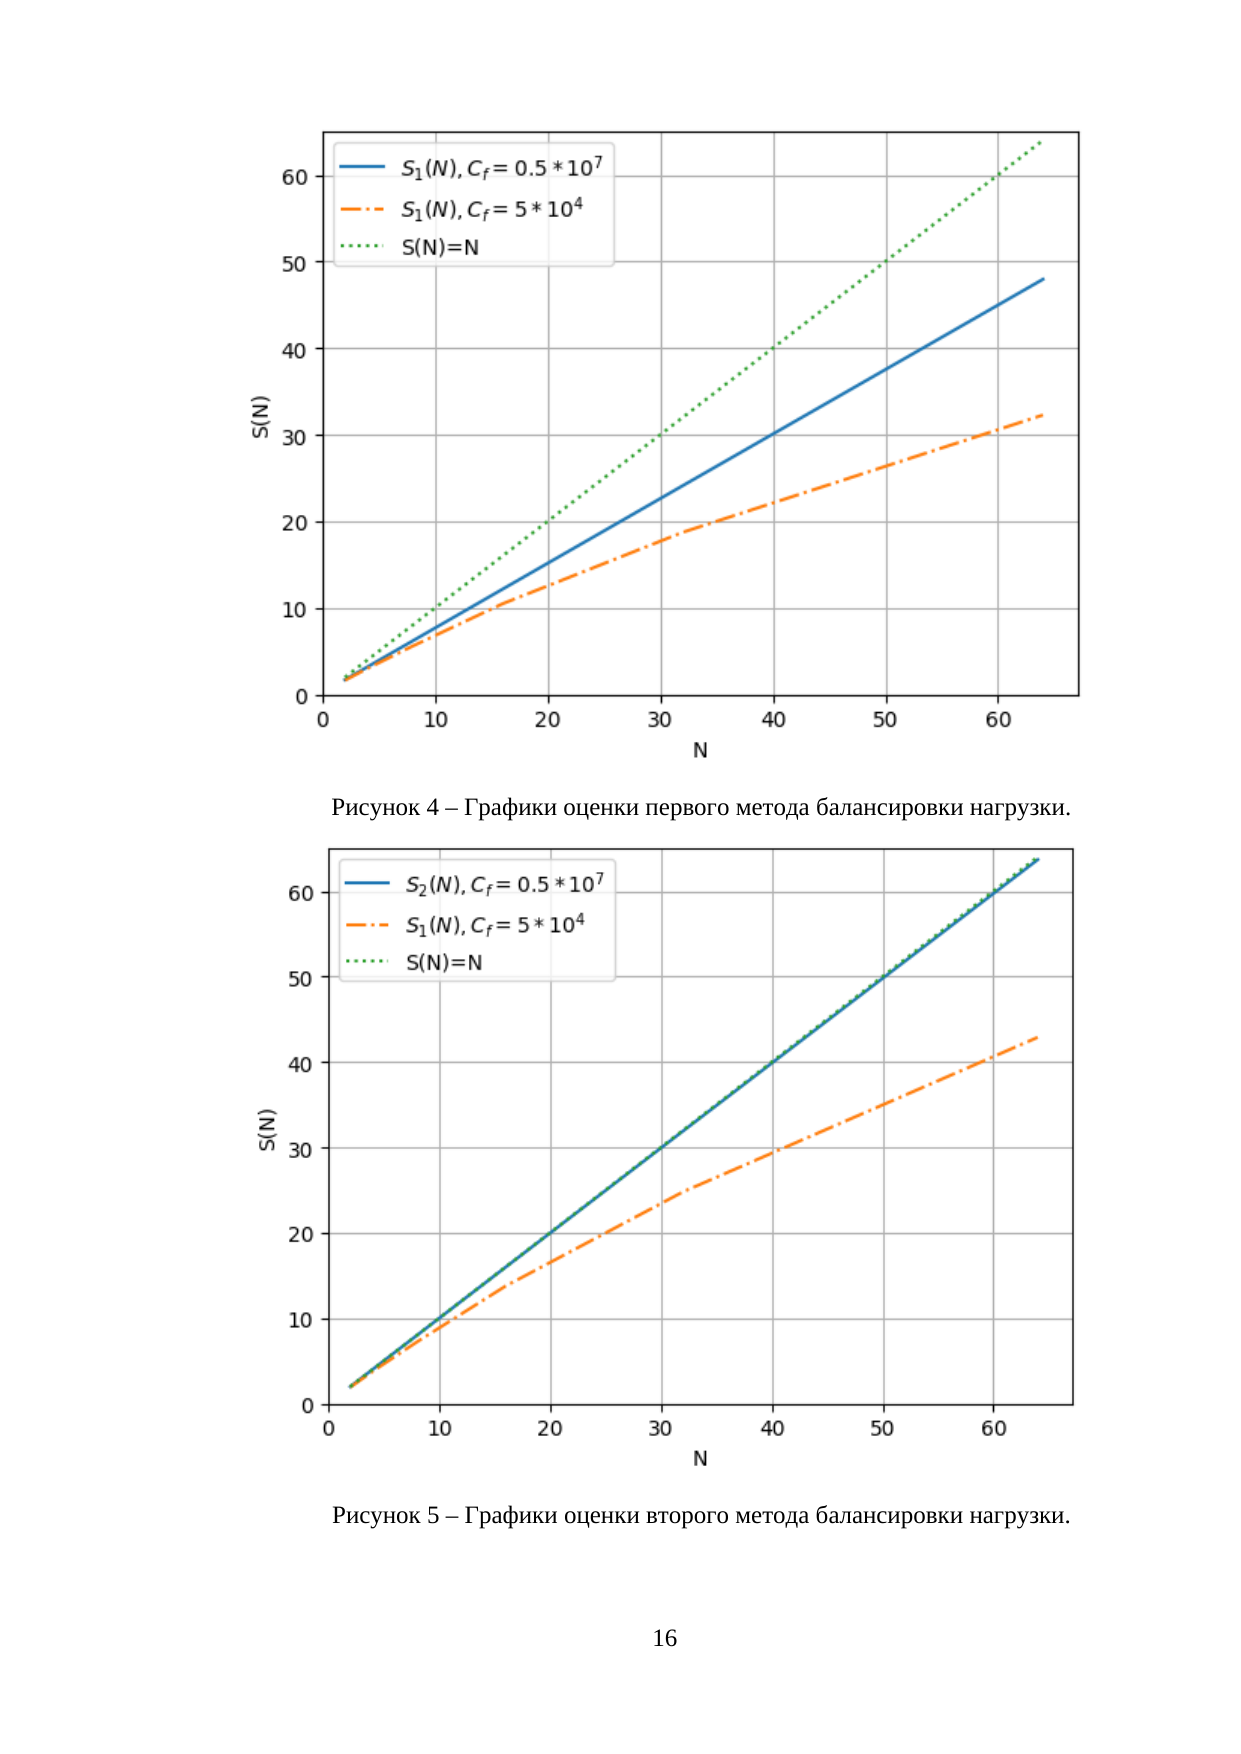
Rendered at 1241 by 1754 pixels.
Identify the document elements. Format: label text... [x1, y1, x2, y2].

text Рисунок 5 – Графики оценки второго метода балансировки нагрузки. [177, 1500, 1152, 1529]
picture [237, 118, 1092, 776]
picture [243, 835, 1086, 1484]
text Рисунок 4 – Графики оценки первого метода балансировки нагрузки. [177, 792, 1152, 821]
